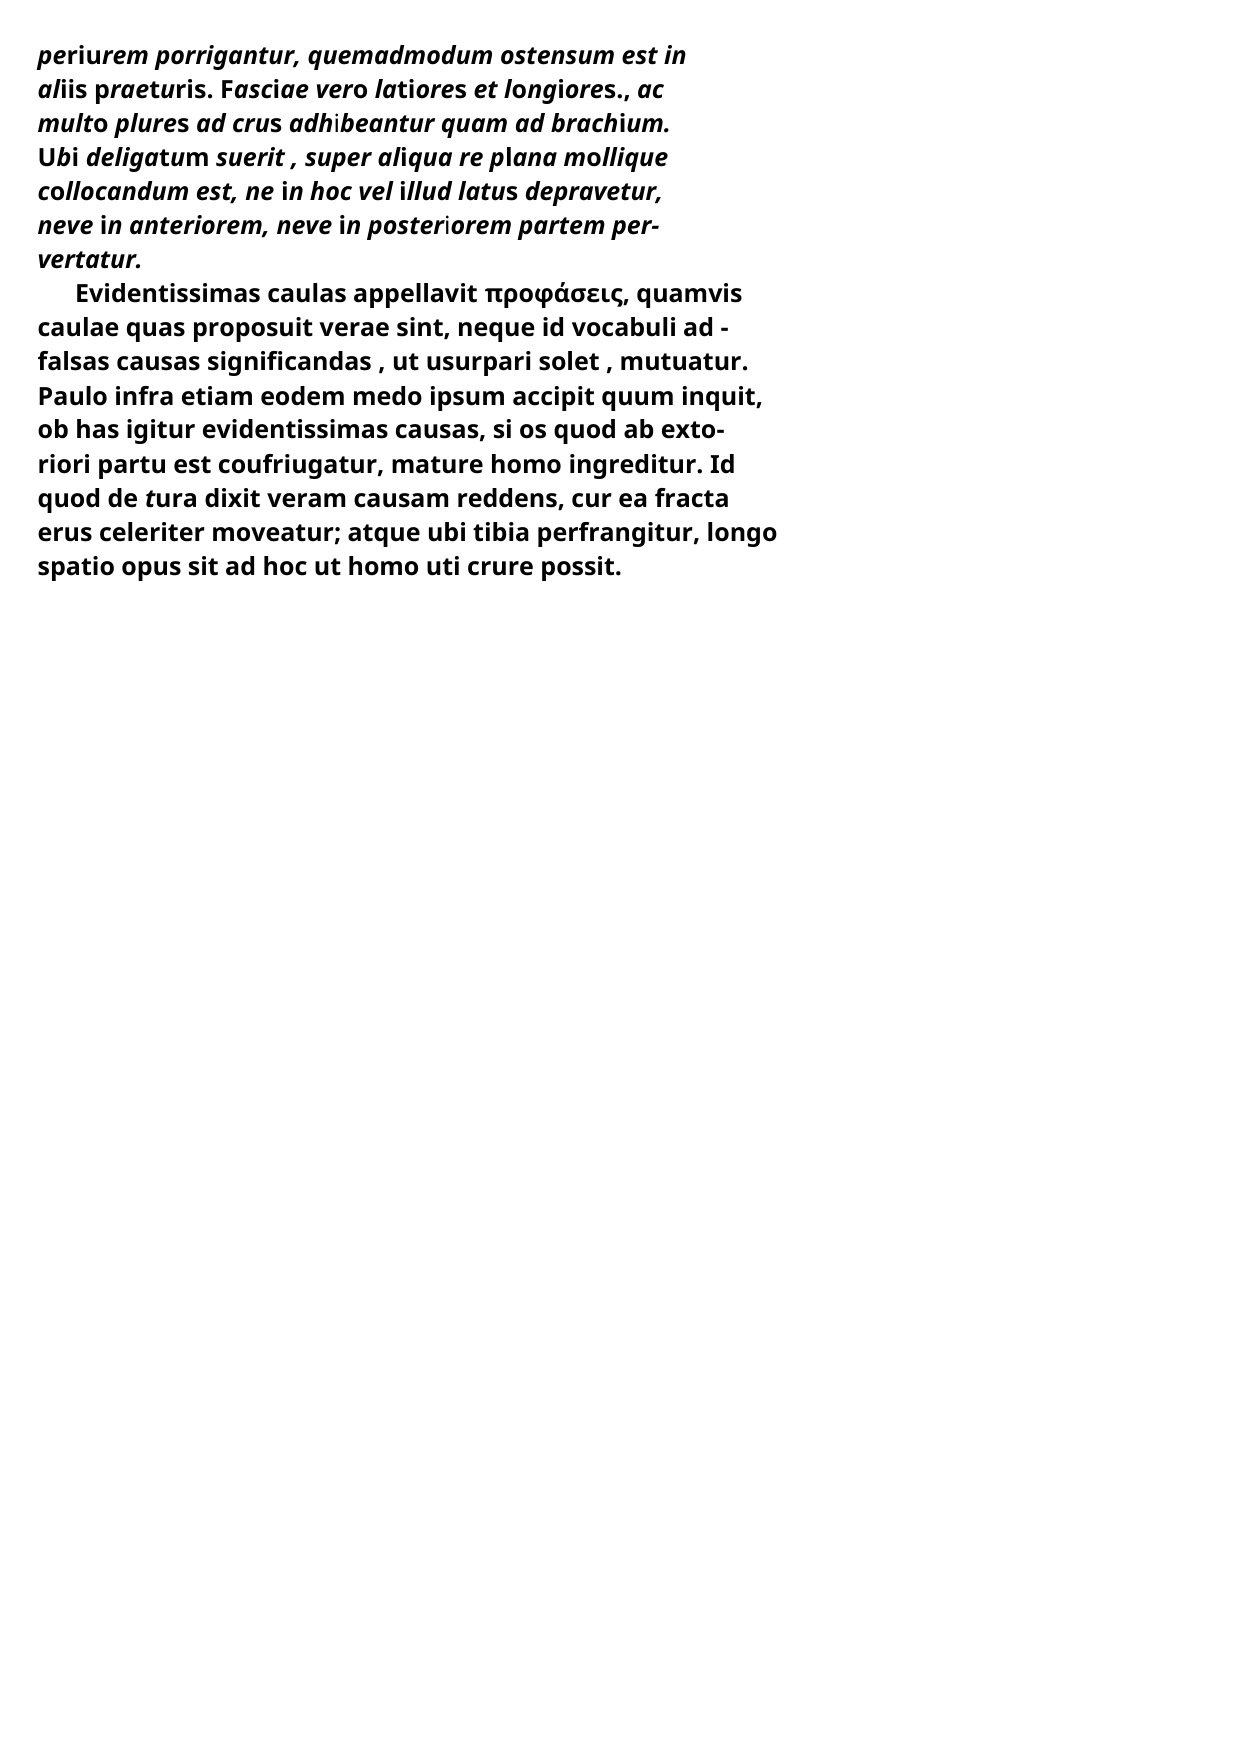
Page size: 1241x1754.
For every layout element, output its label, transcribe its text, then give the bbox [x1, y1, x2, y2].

text Evidentissimas caulas appellavit προφάσεις, quamvis caulae quas proposuit verae sint, neque id vocabuli ad - falsas causas significandas , ut usurpari solet , mutuatur. Paulo infra etiam eodem medo ipsum accipit quum inquit, ob has igitur evidentissimas causas, si os quod ab exto- riori partu est coufriugatur, mature homo ingreditur. Id quod de tura dixit veram causam reddens, cur ea fracta erus celeriter moveatur; atque ubi tibia perfrangitur, longo spatio opus sit ad hoc ut homo uti crure possit. [37, 276, 1203, 582]
text periurem porrigantur, quemadmodum ostensum est in aliis praeturis. Fasciae vero latiores et longiores., ac multo plures ad crus adhibeantur quam ad brachium. Ubi deligatum suerit , super aliqua re plana mollique collocandum est, ne in hoc vel illud latus depravetur, neve in anteriorem, neve in posteriorem partem per- vertatur. [37, 37, 1203, 276]
